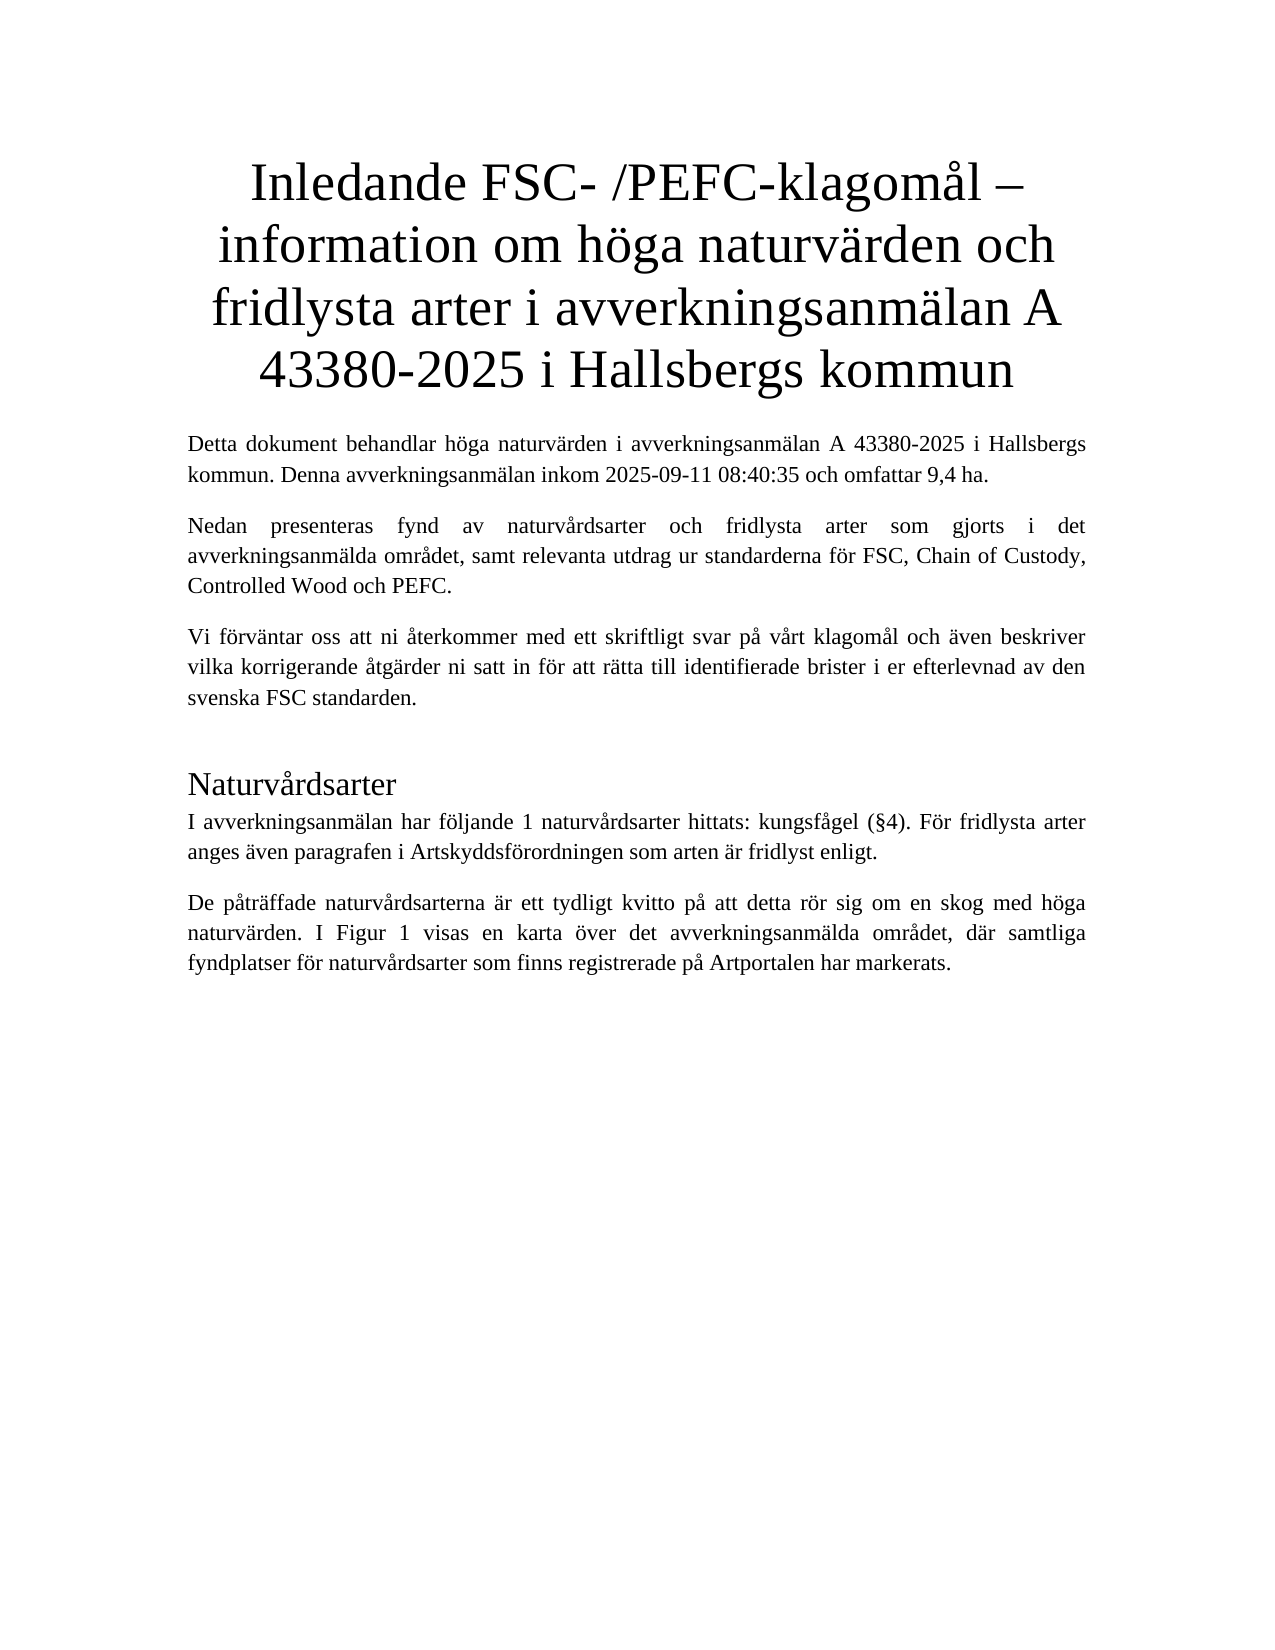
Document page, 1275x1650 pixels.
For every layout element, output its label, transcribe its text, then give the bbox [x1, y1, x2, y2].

text Nedan presenteras fynd av naturvårdsarter och fridlysta arter som gjorts i det avverkningsanmälda området, samt relevanta utdrag ur standarderna för FSC, Chain of Custody, Controlled Wood och PEFC. [187, 512, 1087, 598]
text Detta dokument behandlar höga naturvärden i avverkningsanmälan A 43380-2025 i Hallsbergs kommun. Denna avverkningsanmälan inkom 2025-09-11 08:40:35 och omfattar 9,4 ha. [187, 430, 1087, 487]
text Vi förväntar oss att ni återkommer med ett skriftligt svar på vårt klagomål och även beskriver vilka korrigerande åtgärder ni satt in för att rätta till identifierade brister i er efterlevnad av den svenska FSC standarden. [187, 623, 1087, 710]
text De påträffade naturvårdsarterna är ett tydligt kvitto på att detta rör sig om en skog med höga naturvärden. I Figur 1 visas en karta över det avverkningsanmälda området, där samtliga fyndplatser för naturvårdsarter som finns registrerade på Artportalen har markerats. [187, 889, 1087, 976]
title Inledande FSC- /PEFC-klagomål – information om höga naturvärden och fridlysta arter i avverkningsanmälan A 43380-2025 i Hallsbergs kommun [187, 150, 1087, 399]
subtitle Naturvårdsarter [187, 764, 1087, 802]
text I avverkningsanmälan har följande 1 naturvårdsarter hittats: kungsfågel (§4). För fridlysta arter anges även paragrafen i Artskyddsförordningen som arten är fridlyst enligt. [187, 808, 1087, 864]
